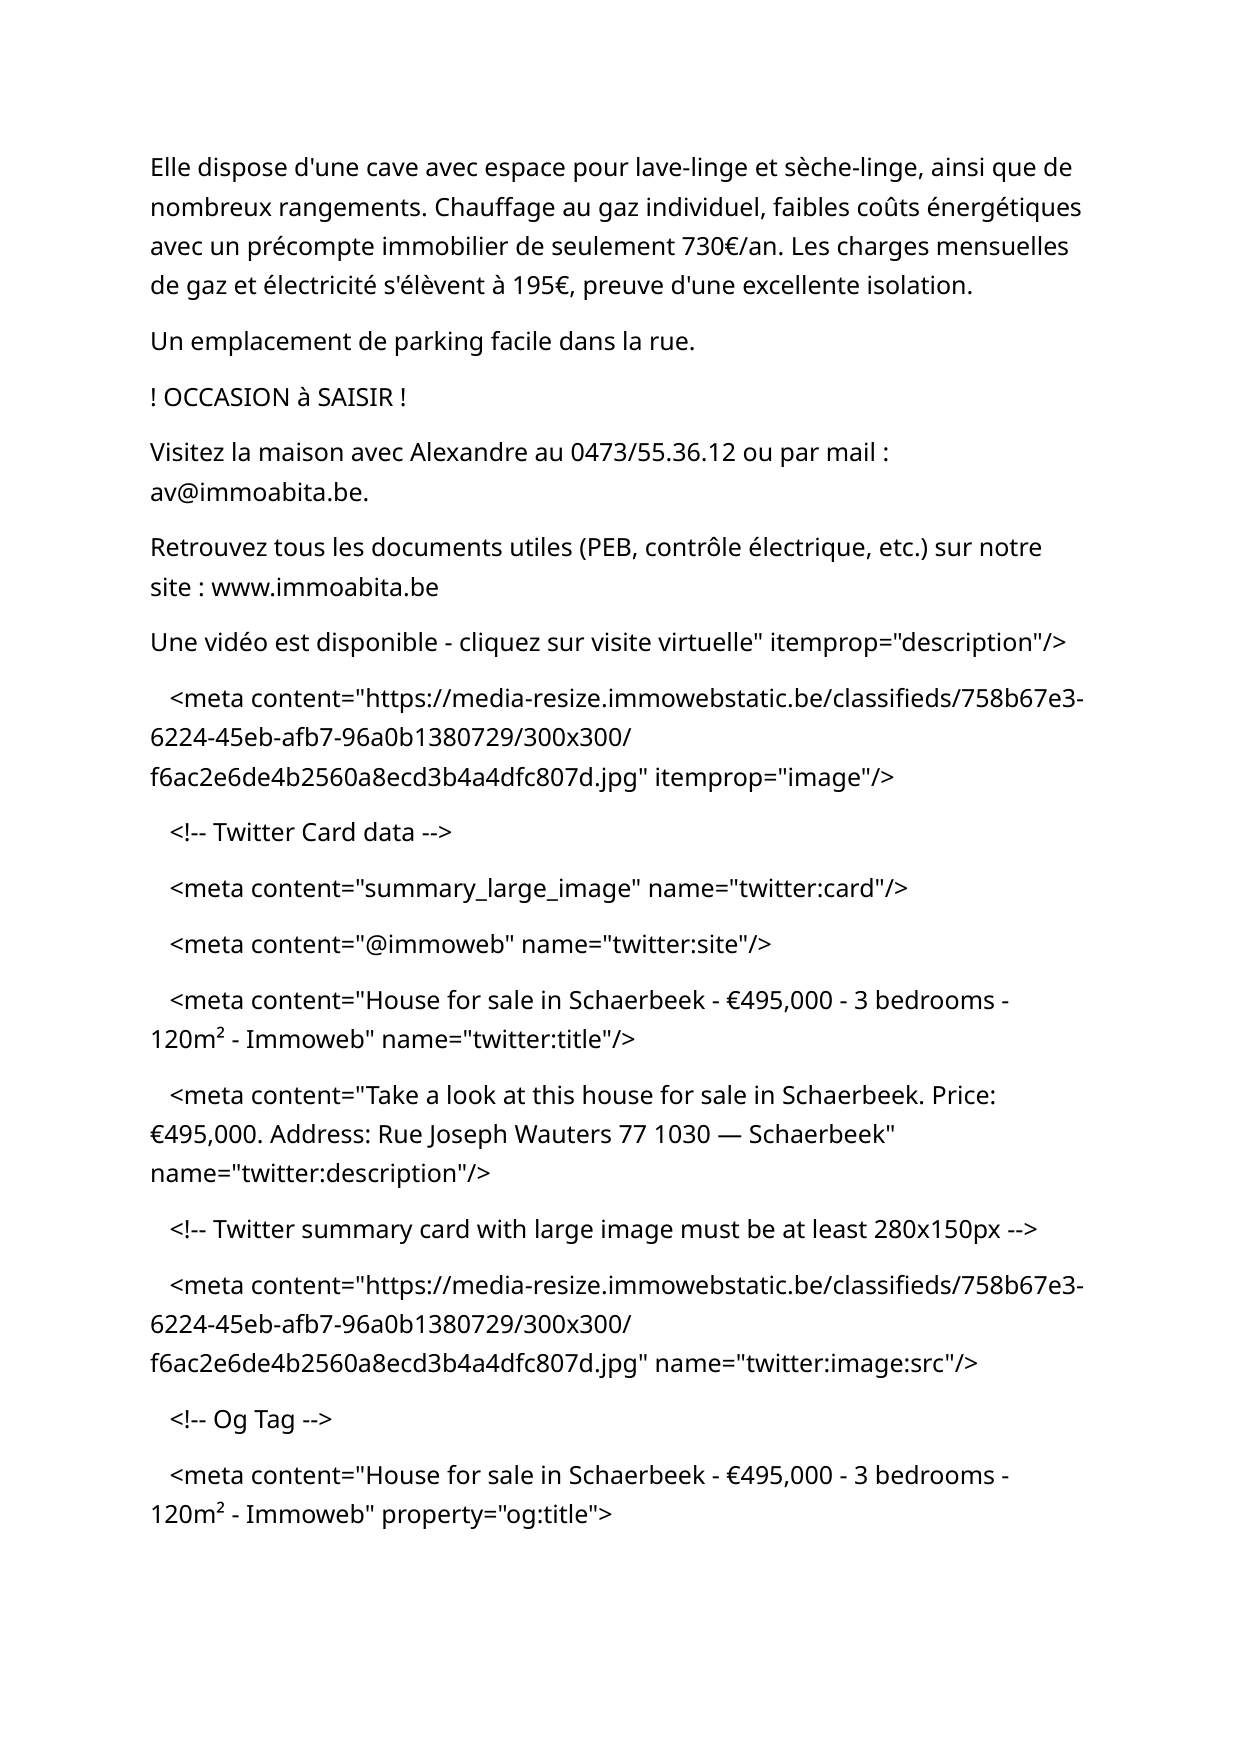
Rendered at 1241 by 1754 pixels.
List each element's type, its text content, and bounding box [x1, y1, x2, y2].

text Un emplacement de parking facile dans la rue. [150, 323, 1090, 357]
text <meta content="House for sale in Schaerbeek - €495,000 - 3 bedrooms - 120m² - Immoweb" name="twitter:title"/> [150, 982, 1090, 1056]
text <!-- Twitter summary card with large image must be at least 280x150px --> [150, 1212, 1090, 1246]
text Retrouvez tous les documents utiles (PEB, contrôle électrique, etc.) sur notre site : www.immoabita.be [150, 530, 1090, 603]
text <meta content="https://media-resize.immowebstatic.be/classifieds/758b67e3-6224-45eb-afb7-96a0b1380729/300x300/f6ac2e6de4b2560a8ecd3b4a4dfc807d.jpg" itemprop="image"/> [150, 681, 1090, 793]
text <meta content="summary_large_image" name="twitter:card"/> [150, 871, 1090, 905]
text <!-- Twitter Card data --> [150, 815, 1090, 849]
text <meta content="House for sale in Schaerbeek - €495,000 - 3 bedrooms - 120m² - Immoweb" property="og:title"> [150, 1457, 1090, 1531]
text <meta content="https://media-resize.immowebstatic.be/classifieds/758b67e3-6224-45eb-afb7-96a0b1380729/300x300/f6ac2e6de4b2560a8ecd3b4a4dfc807d.jpg" name="twitter:image:src"/> [150, 1267, 1090, 1380]
text Elle dispose d'une cave avec espace pour lave-linge et sèche-linge, ainsi que de nombreux rangements. Chauffage au gaz individuel, faibles coûts énergétiques avec un précompte immobilier de seulement 730€/an. Les charges mensuelles de gaz et électricité s'élèvent à 195€, preuve d'une excellente isolation. [150, 150, 1090, 302]
text <meta content="Take a look at this house for sale in Schaerbeek. Price: €495,000. Address: Rue Joseph Wauters 77 1030 — Schaerbeek" name="twitter:description"/> [150, 1077, 1090, 1190]
text Une vidéo est disponible - cliquez sur visite virtuelle" itemprop="description"/> [150, 625, 1090, 659]
text Visitez la maison avec Alexandre au 0473/55.36.12 ou par mail : av@immoabita.be. [150, 435, 1090, 508]
text <meta content="@immoweb" name="twitter:site"/> [150, 927, 1090, 961]
text ! OCCASION à SAISIR ! [150, 379, 1090, 413]
text <!-- Og Tag --> [150, 1402, 1090, 1436]
